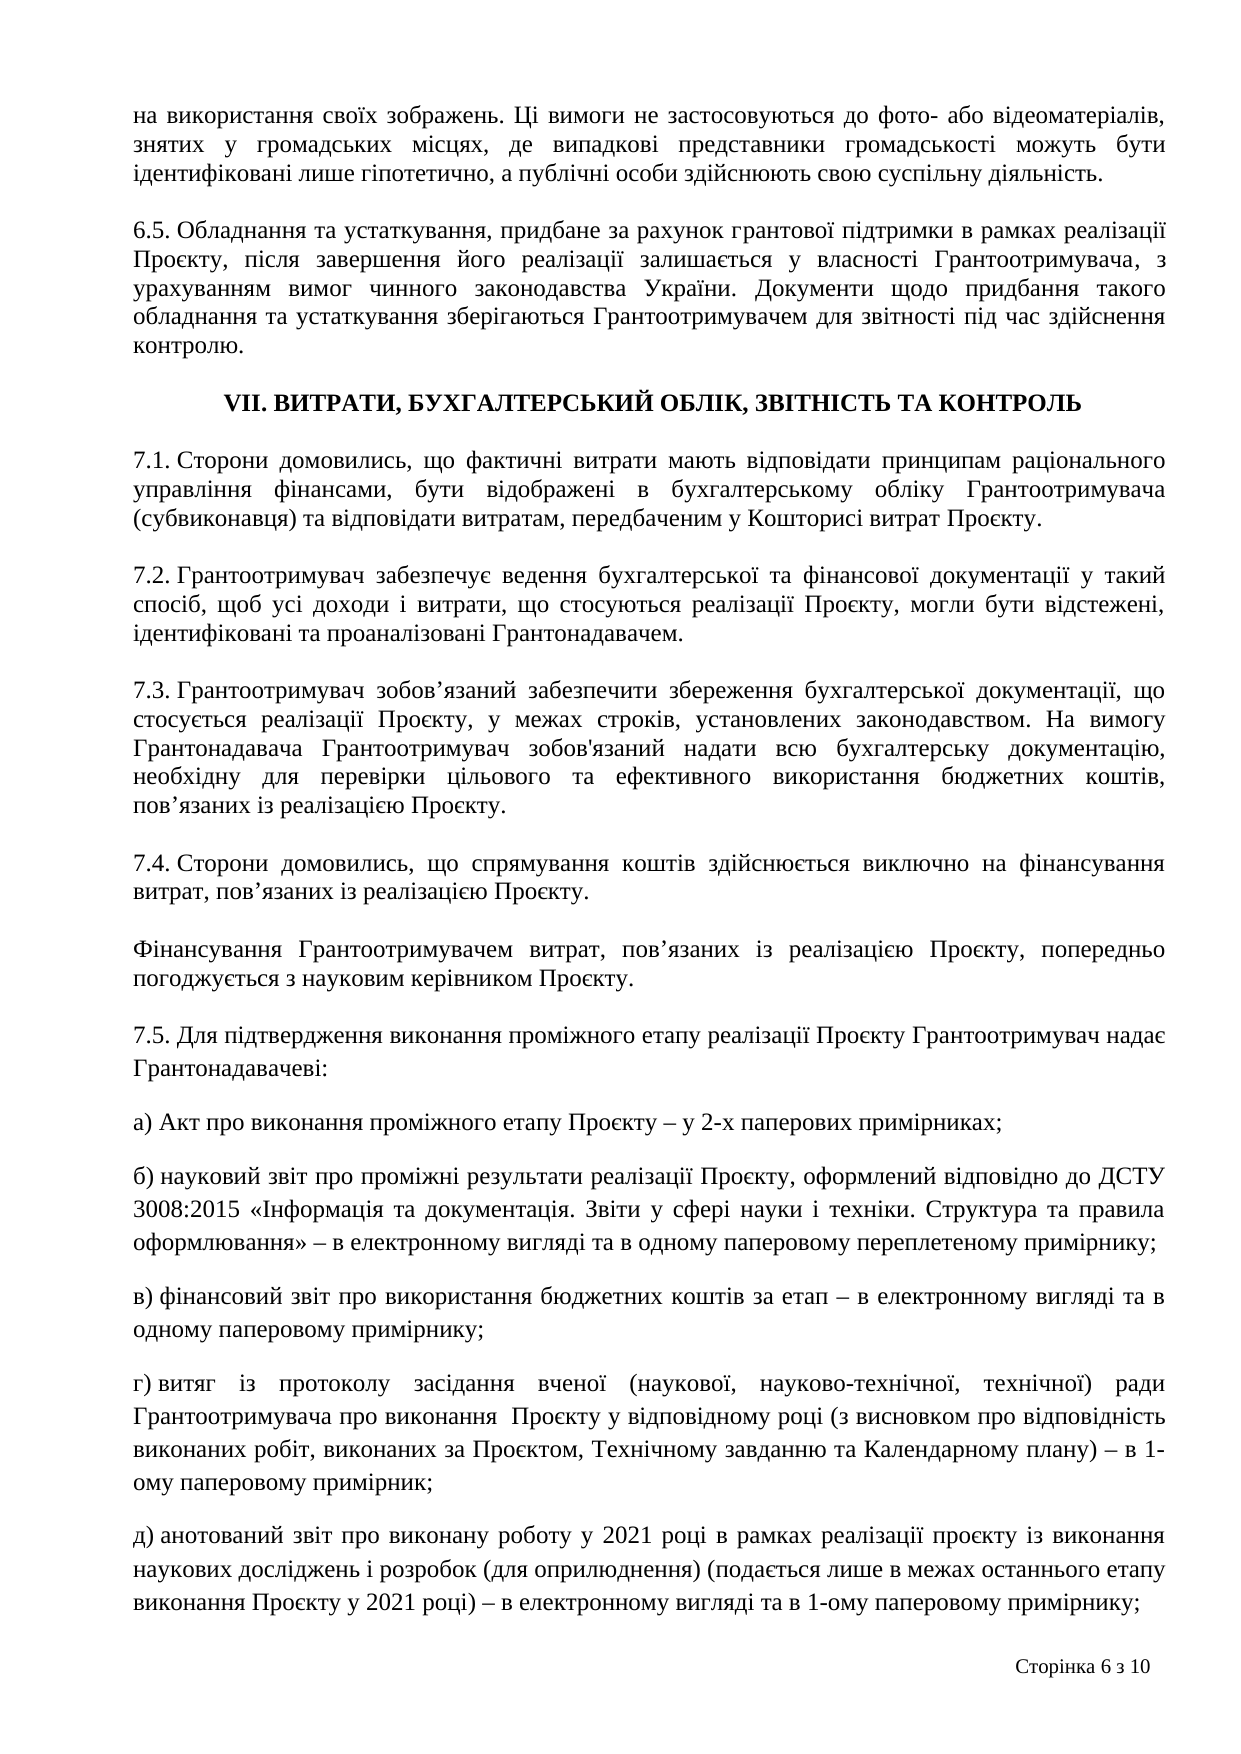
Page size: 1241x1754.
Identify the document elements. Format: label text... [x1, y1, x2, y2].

text 6.5. Обладнання та устаткування, придбане за рахунок грантової підтримки в рамках реалізації Проєкту, після завершення його реалізації залишається у власності Грантоотримувача, з урахуванням вимог чинного законодавства України. Документи щодо придбання такого обладнання та устаткування зберігаються Грантоотримувачем для звітності під час здійснення контролю. [133, 215, 1166, 359]
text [133, 100, 1166, 186]
text 7.1. Сторони домовились, що фактичні витрати мають відповідати принципам раціонального управління фінансами, бути відображені в бухгалтерському обліку Грантоотримувача (субвиконавця) та відповідати витратам, передбаченим у Кошторисі витрат Проєкту. [133, 445, 1166, 531]
text д) анотований звіт про виконану роботу у 2021 році в рамках реалізації проєкту із виконання наукових досліджень і розробок (для оприлюднення) (подається лише в межах останнього етапу виконання Проєкту у 2021 році) – в електронному вигляді та в 1-ому паперовому примірнику; [133, 1521, 1166, 1615]
text Фінансування Грантоотримувачем витрат, пов’язаних із реалізацією Проєкту, попередньо погоджується з науковим керівником Проєкту. [133, 934, 1166, 991]
text в) фінансовий звіт про використання бюджетних коштів за етап – в електронному вигляді та в одному паперовому примірнику; [133, 1281, 1166, 1343]
text 7.5. Для підтвердження виконання проміжного етапу реалізації Проєкту Грантоотримувач надає Грантонадавачеві: [133, 1020, 1166, 1082]
text а) Акт про виконання проміжного етапу Проєкту – у 2-х паперових примірниках; [133, 1107, 1166, 1136]
text 7.3. Грантоотримувач зобов’язаний забезпечити збереження бухгалтерської документації, що стосується реалізації Проєкту, у межах строків, установлених законодавством. На вимогу Грантонадавача Грантоотримувач зобов'язаний надати всю бухгалтерську документацію, необхідну для перевірки цільового та ефективного використання бюджетних коштів, пов’язаних із реалізацією Проєкту. [133, 675, 1166, 819]
text б) науковий звіт про проміжні результати реалізації Проєкту, оформлений відповідно до ДСТУ 3008:2015 «Інформація та документація. Звіти у сфері науки і техніки. Структура та правила оформлювання» – в електронному вигляді та в одному паперовому переплетеному примірнику; [133, 1161, 1166, 1256]
text 7.4. Сторони домовились, що спрямування коштів здійснюється виключно на фінансування витрат, пов’язаних із реалізацією Проєкту. [133, 848, 1166, 905]
text г) витяг із протоколу засідання вченої (наукової, науково-технічної, технічної) ради Грантоотримувача про виконання Проєкту у відповідному році (з висновком про відповідність виконаних робіт, виконаних за Проєктом, Технічному завданню та Календарному плану) – в 1-ому паперовому примірник; [133, 1368, 1166, 1496]
text 7.2. Грантоотримувач забезпечує ведення бухгалтерської та фінансової документації у такий спосіб, щоб усі доходи і витрати, що стосуються реалізації Проєкту, могли бути відстежені, ідентифіковані та проаналізовані Грантонадавачем. [133, 560, 1166, 646]
text VII. ВИТРАТИ, БУХГАЛТЕРСЬКИЙ ОБЛІК, ЗВІТНІСТЬ ТА КОНТРОЛЬ [133, 388, 1166, 416]
